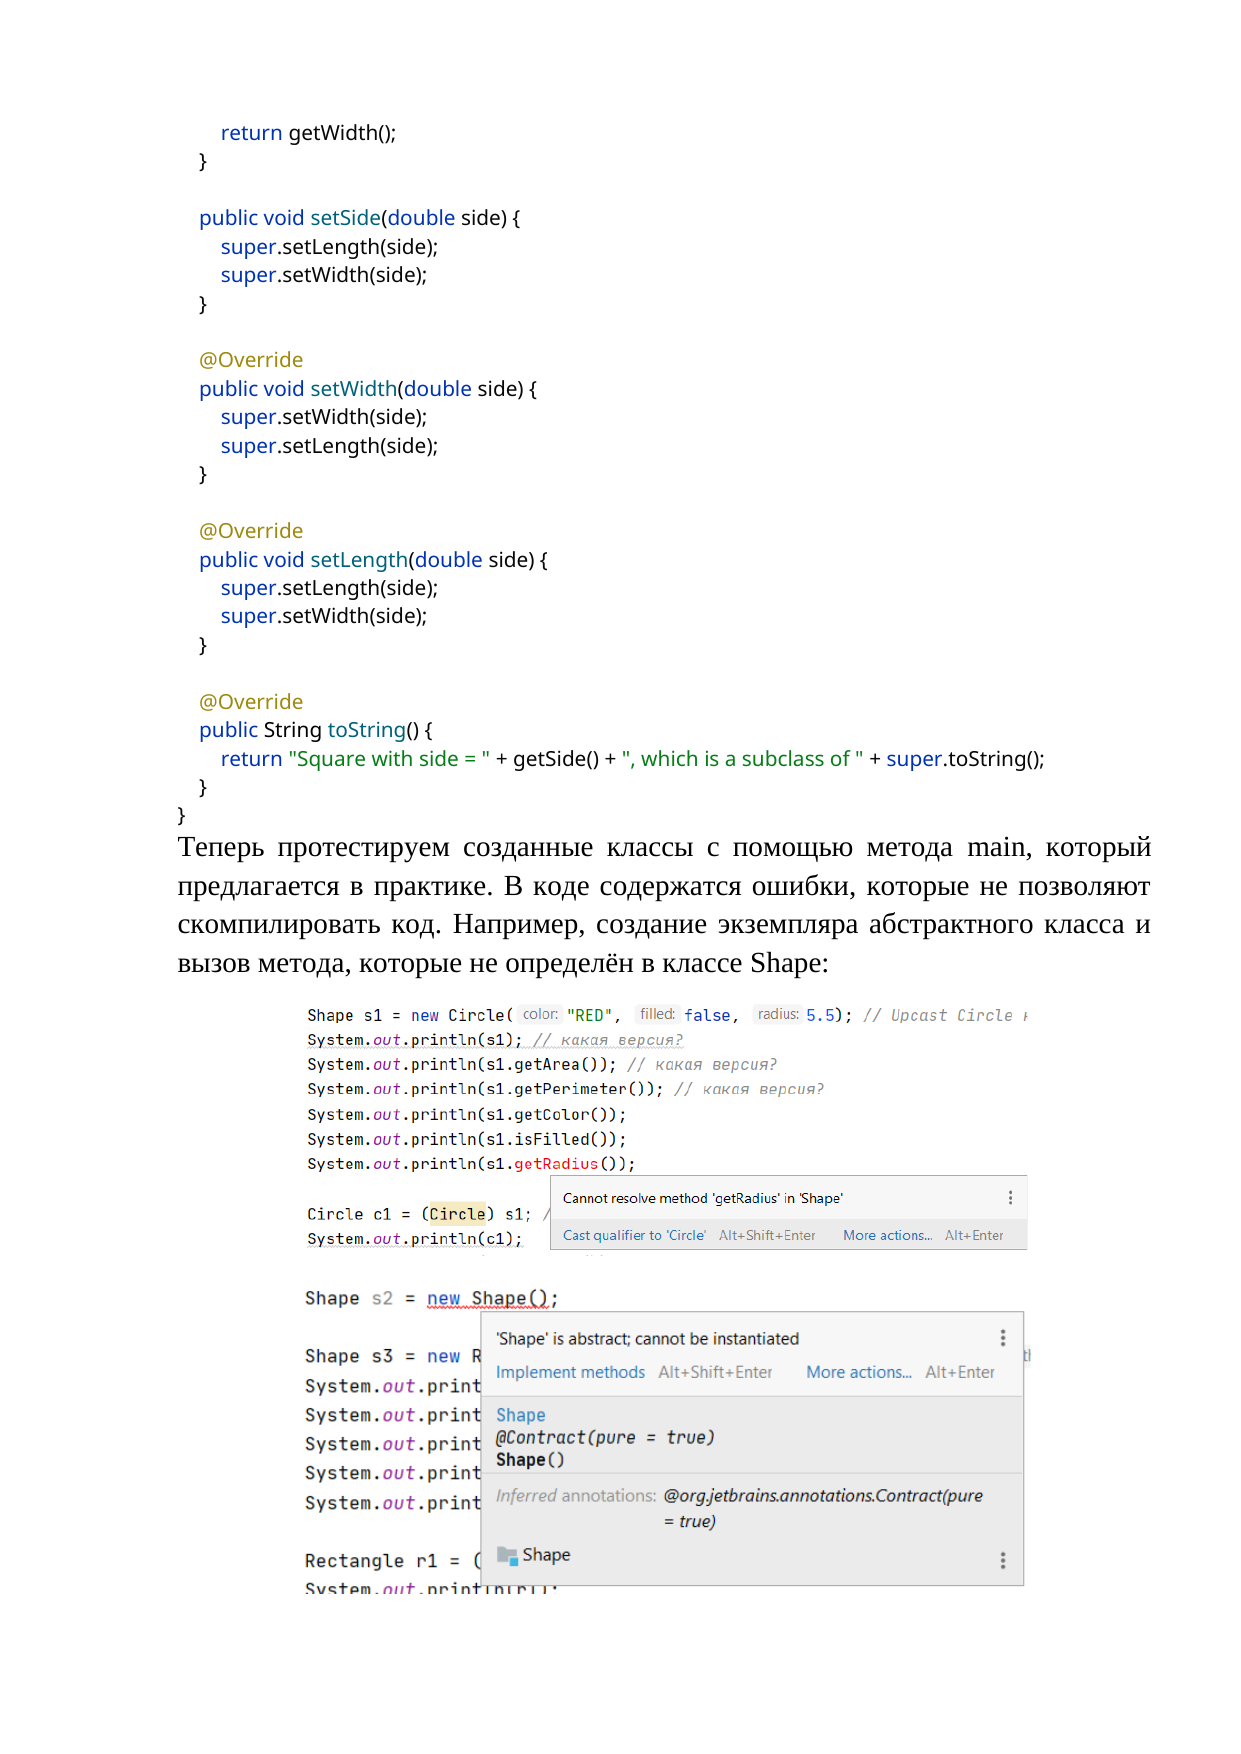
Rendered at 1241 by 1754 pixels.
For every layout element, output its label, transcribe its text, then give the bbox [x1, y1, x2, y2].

text Теперь протестируем созданные классы с помощью метода main, который предлагается в практике. В коде содержатся ошибки, которые не позволяют скомпилировать код. Например, создание экземпляра абстрактного класса и вызов метода, которые не определён в классе Shape: [177, 829, 1152, 978]
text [177, 118, 1152, 829]
picture [301, 1004, 1028, 1256]
picture [298, 1280, 1031, 1594]
